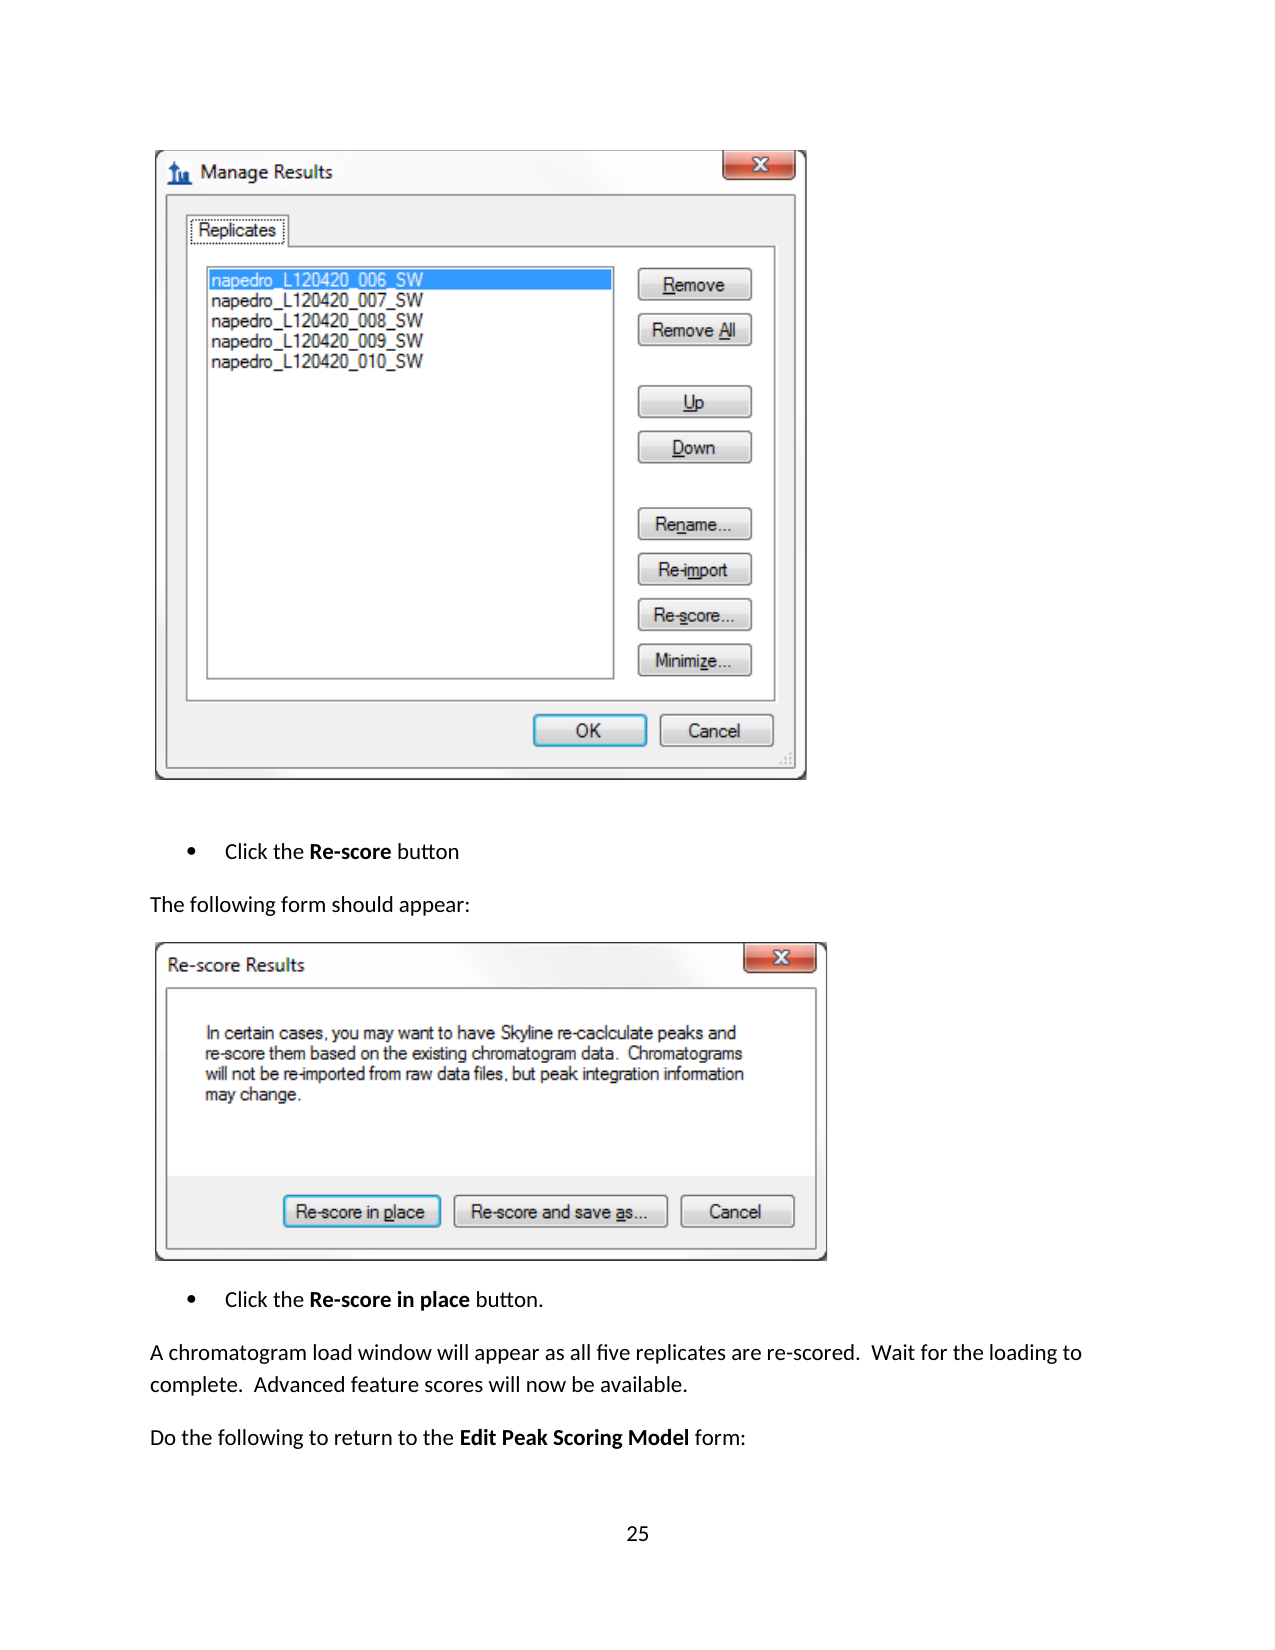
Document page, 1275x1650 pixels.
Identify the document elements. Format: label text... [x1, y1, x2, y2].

list Click the Re-score in place button. [187, 1285, 1125, 1313]
picture [155, 150, 807, 780]
list Click the Re-score button [187, 837, 1125, 865]
picture [155, 942, 828, 1261]
text Do the following to return to the Edit Peak Scoring Model form: [150, 1423, 1125, 1451]
text A chromatogram load window will appear as all five replicates are re-scored. Wait for the loading to complete. Advanced feature scores will now be available. [150, 1338, 1125, 1398]
text The following form should appear: [150, 890, 1125, 918]
